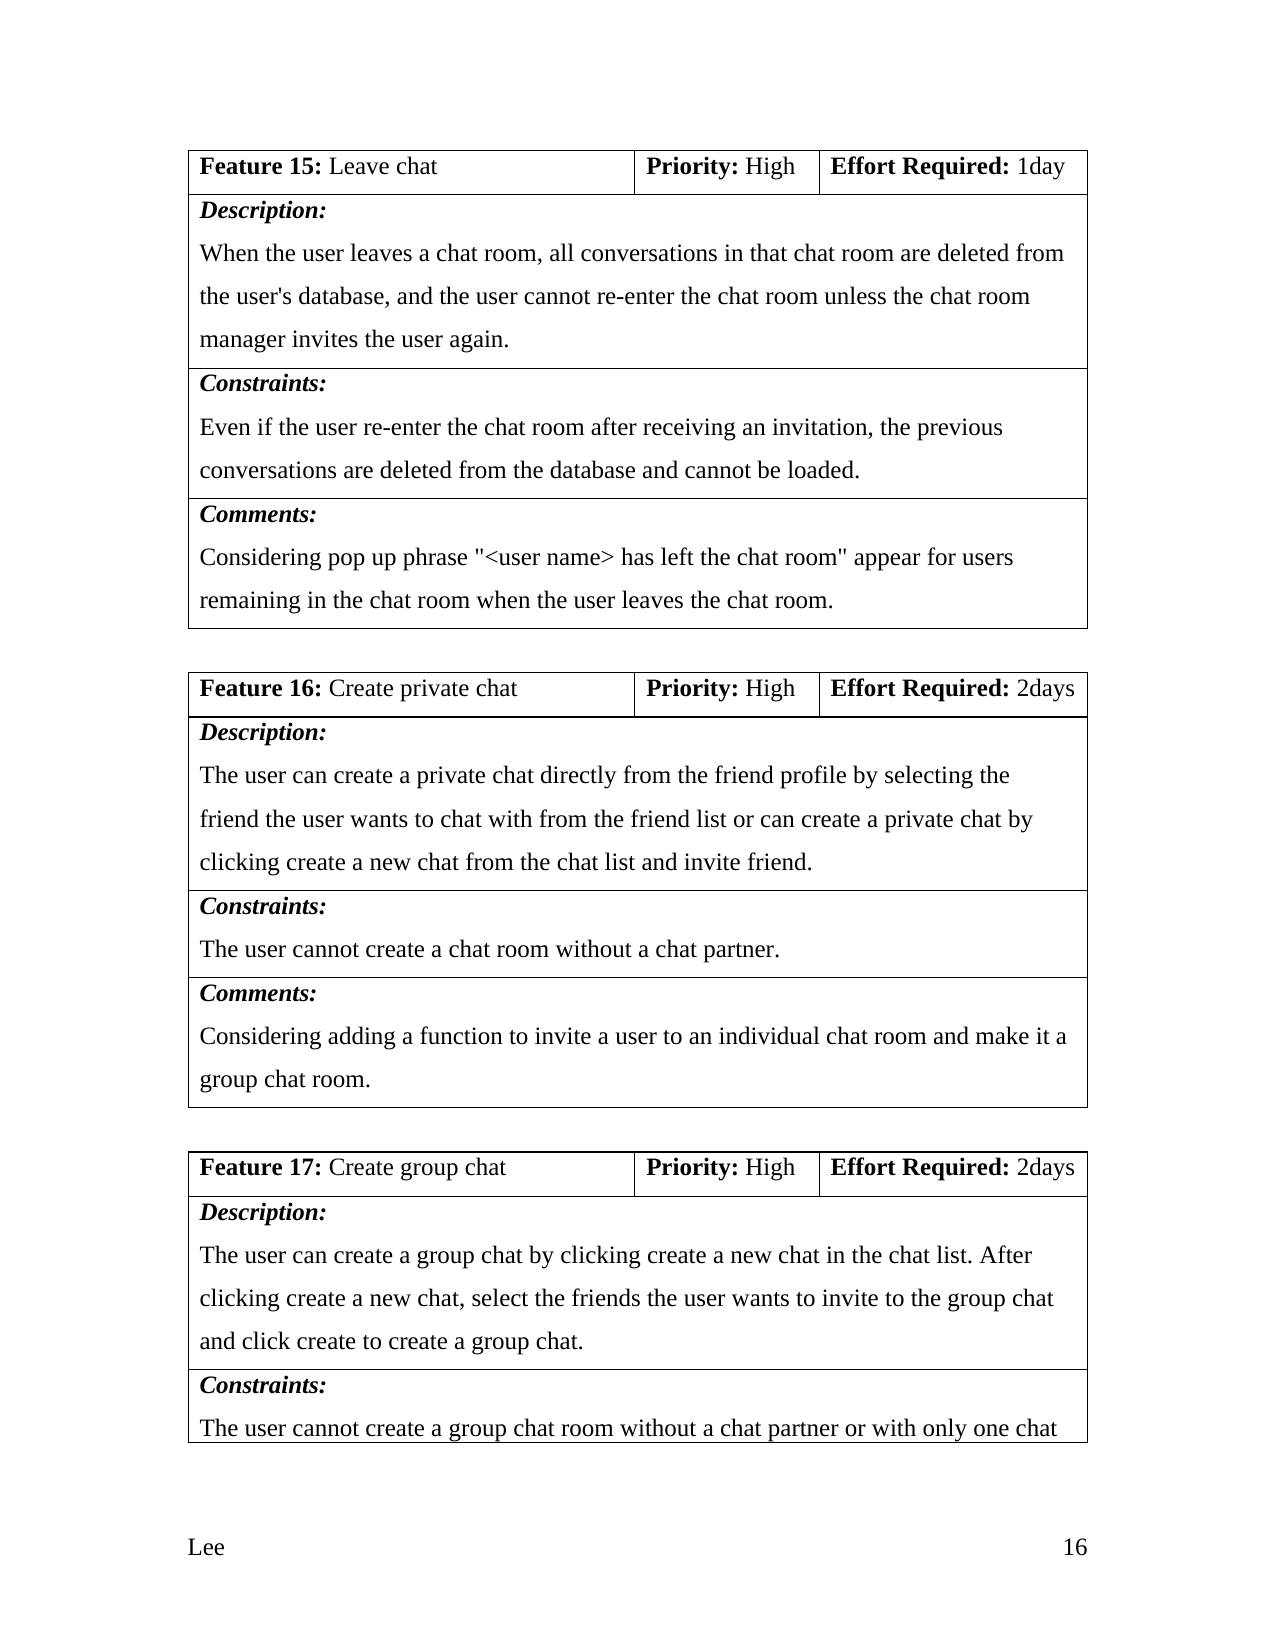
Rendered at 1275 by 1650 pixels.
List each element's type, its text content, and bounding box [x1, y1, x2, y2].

table_header Priority: High [635, 673, 819, 716]
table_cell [189, 1370, 1087, 1442]
table_cell Constraints: Even if the user re-enter the chat room after receiving an invitation, the previous conversations are deleted from the database and cannot be loaded. [189, 369, 1087, 498]
table_cell Description: The user can create a group chat by clicking create a new chat in the chat list. After clicking create a new chat, select the friends the user wants to invite to the group chat and click create to create a group chat. [189, 1197, 1087, 1369]
table_header Feature 17: Create group chat [189, 1153, 634, 1196]
table_cell Description: The user can create a private chat directly from the friend profile by selecting the friend the user wants to chat with from the friend list or can create a private chat by clicking create a new chat from the chat list and invite friend. [189, 718, 1087, 890]
table_header Effort Required: 1day [820, 151, 1087, 194]
table_cell Constraints: The user cannot create a chat room without a chat partner. [189, 891, 1087, 977]
table_header Feature 15: Leave chat [189, 151, 634, 194]
table_header Priority: High [635, 151, 819, 194]
table_cell Description: When the user leaves a chat room, all conversations in that chat room are deleted from the user's database, and the user cannot re-enter the chat room unless the chat room manager invites the user again. [189, 195, 1087, 367]
table_header Effort Required: 2days [820, 1153, 1087, 1196]
table_header Effort Required: 2days [820, 673, 1087, 716]
table_cell Comments: Considering adding a function to invite a user to an individual chat room and make it a group chat room. [189, 978, 1087, 1107]
table_header Feature 16: Create private chat [189, 673, 634, 716]
table_header Priority: High [635, 1153, 819, 1196]
table_cell Comments: Considering pop up phrase "<user name> has left the chat room" appear for users remaining in the chat room when the user leaves the chat room. [189, 499, 1087, 628]
